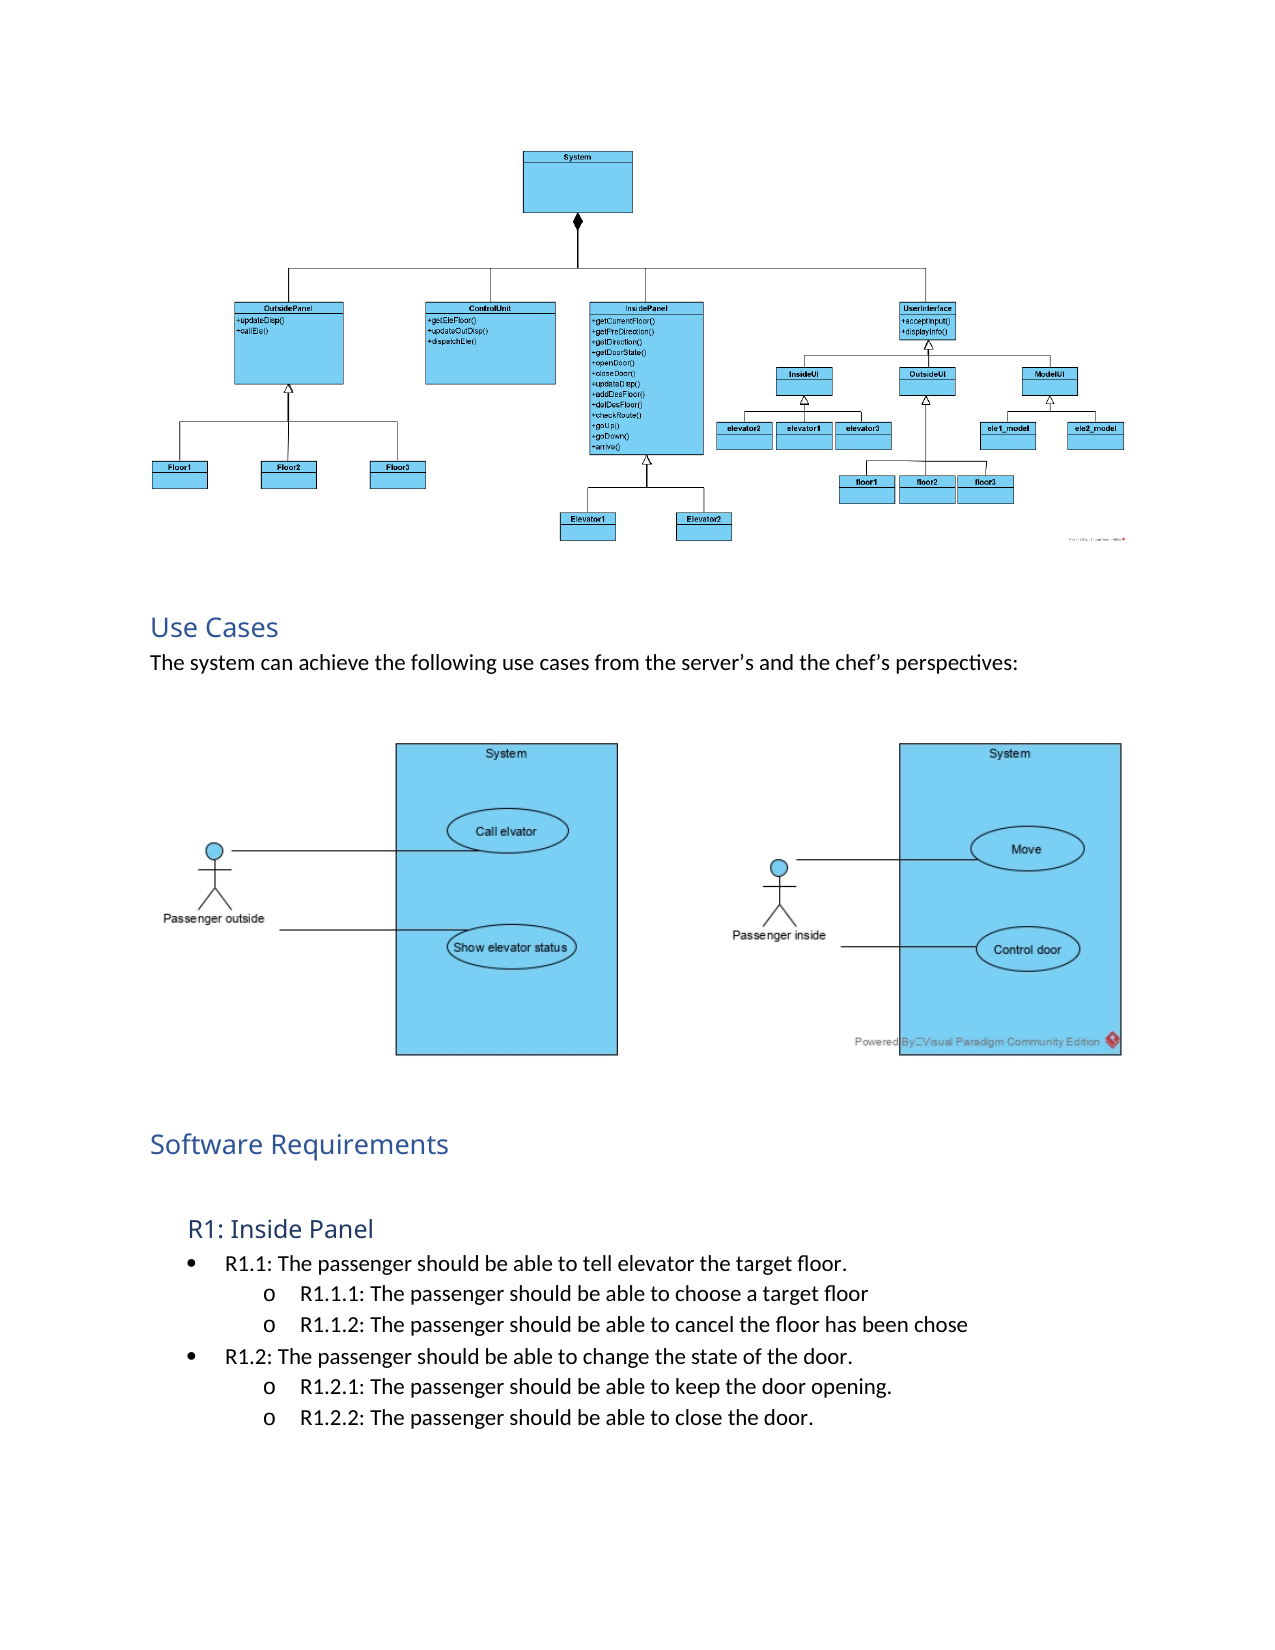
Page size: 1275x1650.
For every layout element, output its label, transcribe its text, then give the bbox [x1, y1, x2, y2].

subtitle R1: Inside Panel [187, 1212, 1125, 1246]
picture [150, 741, 1125, 1060]
list R1.1: The passenger should be able to tell elevator the target floor. [187, 1249, 1125, 1277]
list R1.2.1: The passenger should be able to keep the door opening. [262, 1372, 1125, 1401]
list R1.2: The passenger should be able to change the state of the door. [187, 1342, 1125, 1370]
list R1.2.2: The passenger should be able to close the door. [262, 1403, 1125, 1433]
list R1.1.2: The passenger should be able to cancel the floor has been chose [262, 1310, 1125, 1339]
list R1.1.1: The passenger should be able to choose a target floor [262, 1279, 1125, 1308]
subtitle Use Cases [150, 608, 1125, 645]
picture [150, 150, 1125, 543]
subtitle Software Requirements [150, 1125, 1125, 1162]
text The system can achieve the following use cases from the server’s and the chef’s perspectives: [150, 648, 1125, 676]
